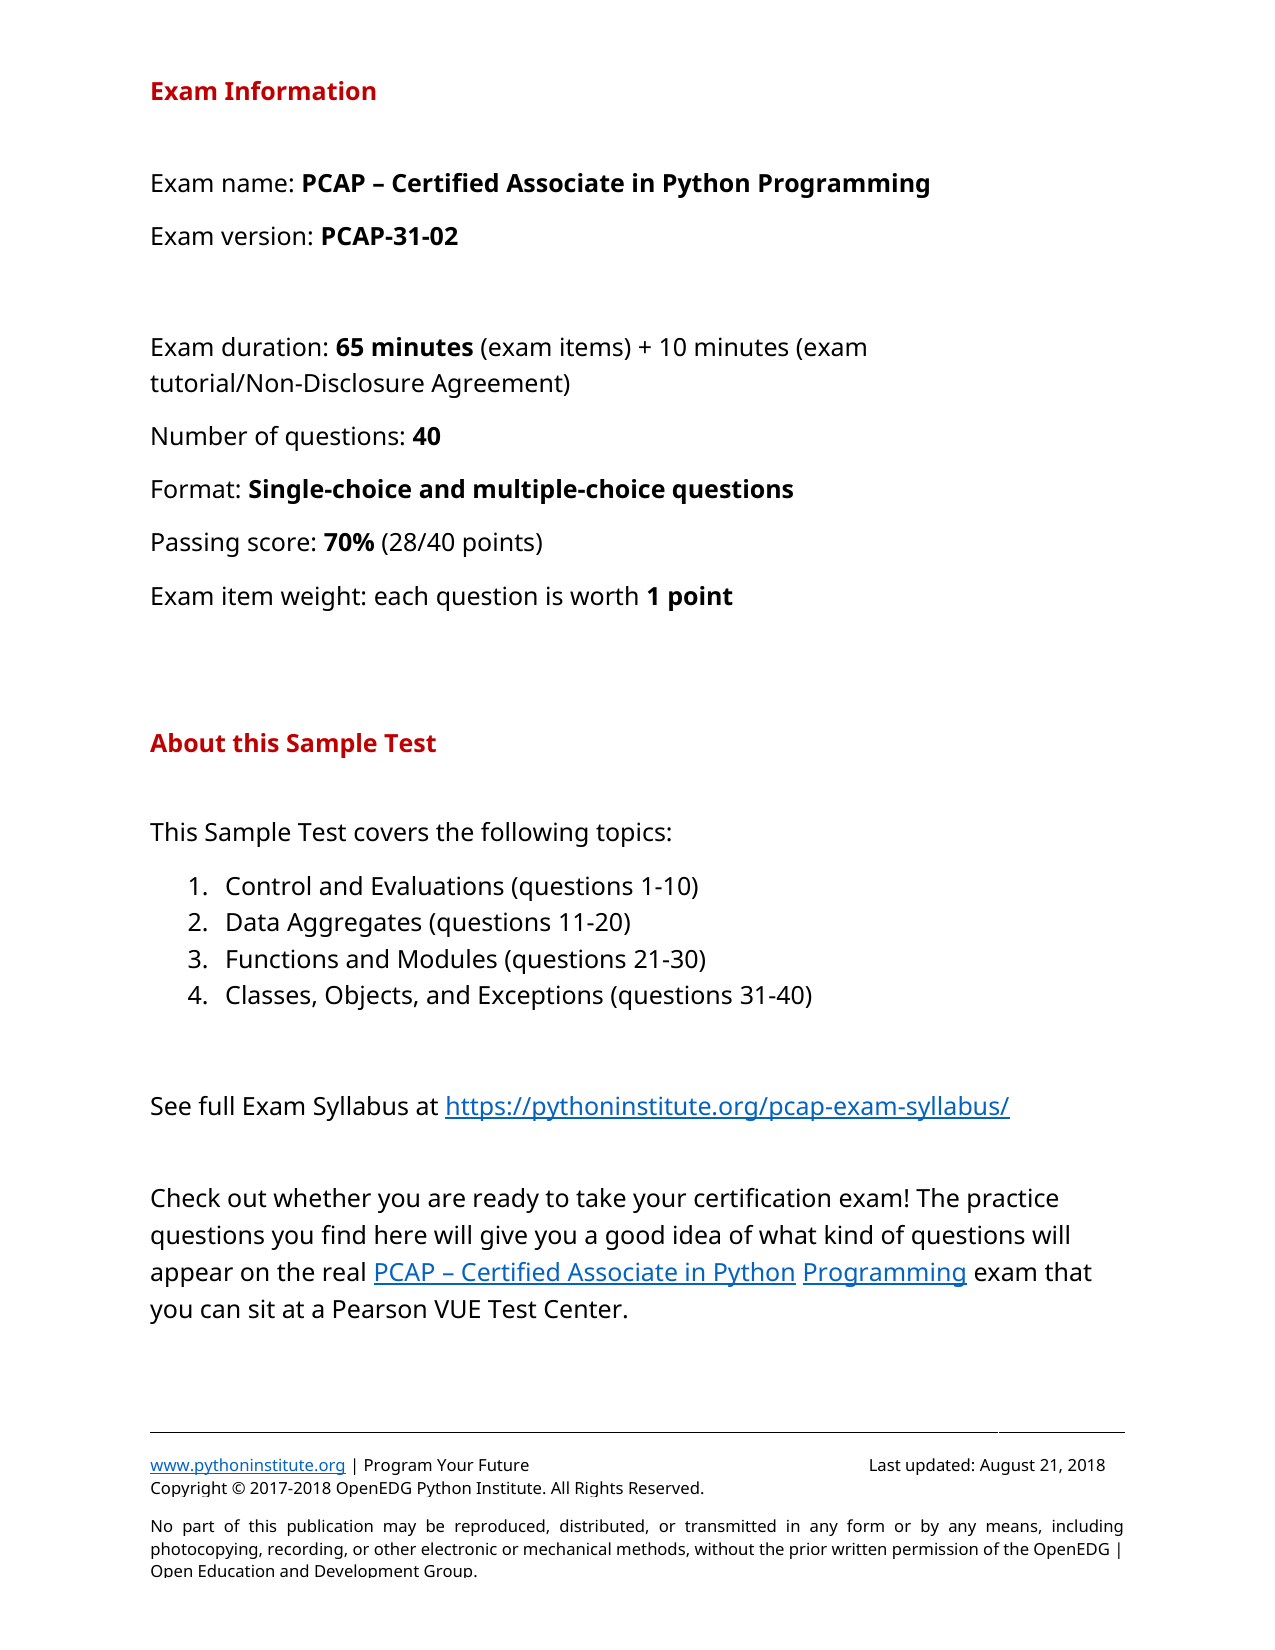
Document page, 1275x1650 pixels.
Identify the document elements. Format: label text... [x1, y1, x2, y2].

subtitle About this Sample Test [150, 726, 1139, 760]
subtitle Exam Information [150, 73, 1139, 108]
text Exam version: PCAP-31-02 [150, 219, 1139, 253]
list Control and Evaluations (questions 1-10) [187, 868, 1139, 902]
text Number of questions: 40 [150, 419, 1139, 453]
subtitle Format: Single-choice and multiple-choice questions [150, 472, 1139, 506]
list Classes, Objects, and Exceptions (questions 31-40) [187, 977, 1139, 1012]
text This Sample Test covers the following topics: [150, 815, 1139, 849]
list Functions and Modules (questions 21-30) [187, 941, 1139, 975]
list Data Aggregates (questions 11-20) [187, 905, 1139, 939]
text Exam name: PCAP – Certified Associate in Python Programming [150, 165, 1139, 199]
text Exam item weight: each question is worth 1 point [150, 578, 1139, 612]
text Check out whether you are ready to take your certification exam! The practice questions you find here will give you a good idea of what kind of questions will appear on the real PCAP – Certified Associate in Python Programming exam that you can sit at a Pearson VUE Test Center. [150, 1181, 1102, 1325]
text Exam duration: 65 minutes (exam items) + 10 minutes (exam tutorial/Non-Disclosure Agreement) [150, 330, 958, 400]
text Passing score: 70% (28/40 points) [150, 525, 1139, 559]
text See full Exam Syllabus at https://pythoninstitute.org/pcap-exam-syllabus/ [150, 1089, 1139, 1123]
